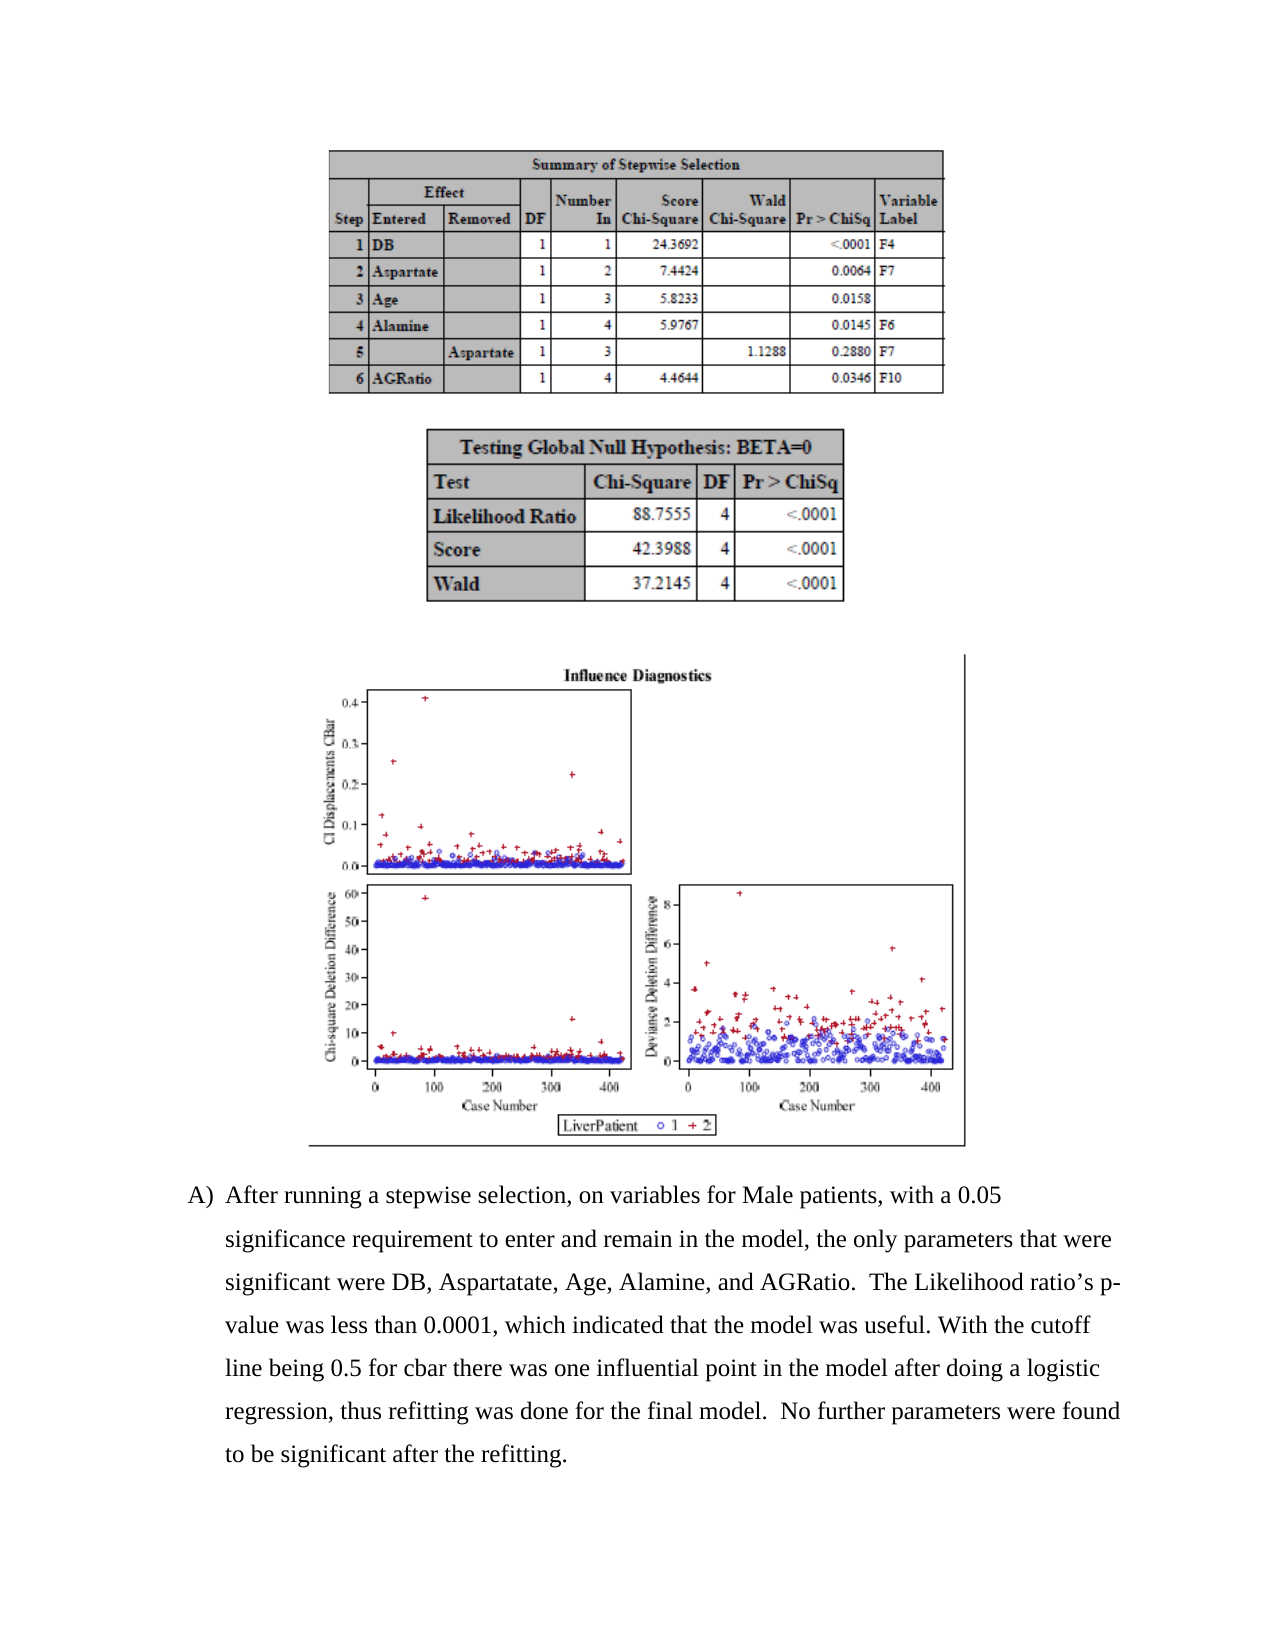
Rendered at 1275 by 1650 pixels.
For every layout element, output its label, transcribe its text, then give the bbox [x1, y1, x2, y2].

list After running a stepwise selection, on variables for Male patients, with a 0.05 significance requirement to enter and remain in the model, the only parameters that were significant were DB, Aspartatate, Age, Alamine, and AGRatio. The Likelihood ratio’s p-value was less than 0.0001, which indicated that the model was useful. With the cutoff line being 0.5 for cbar there was one influential point in the model after doing a logistic regression, thus refitting was done for the final model. No further parameters were found to be significant after the refitting. [187, 1181, 1125, 1468]
